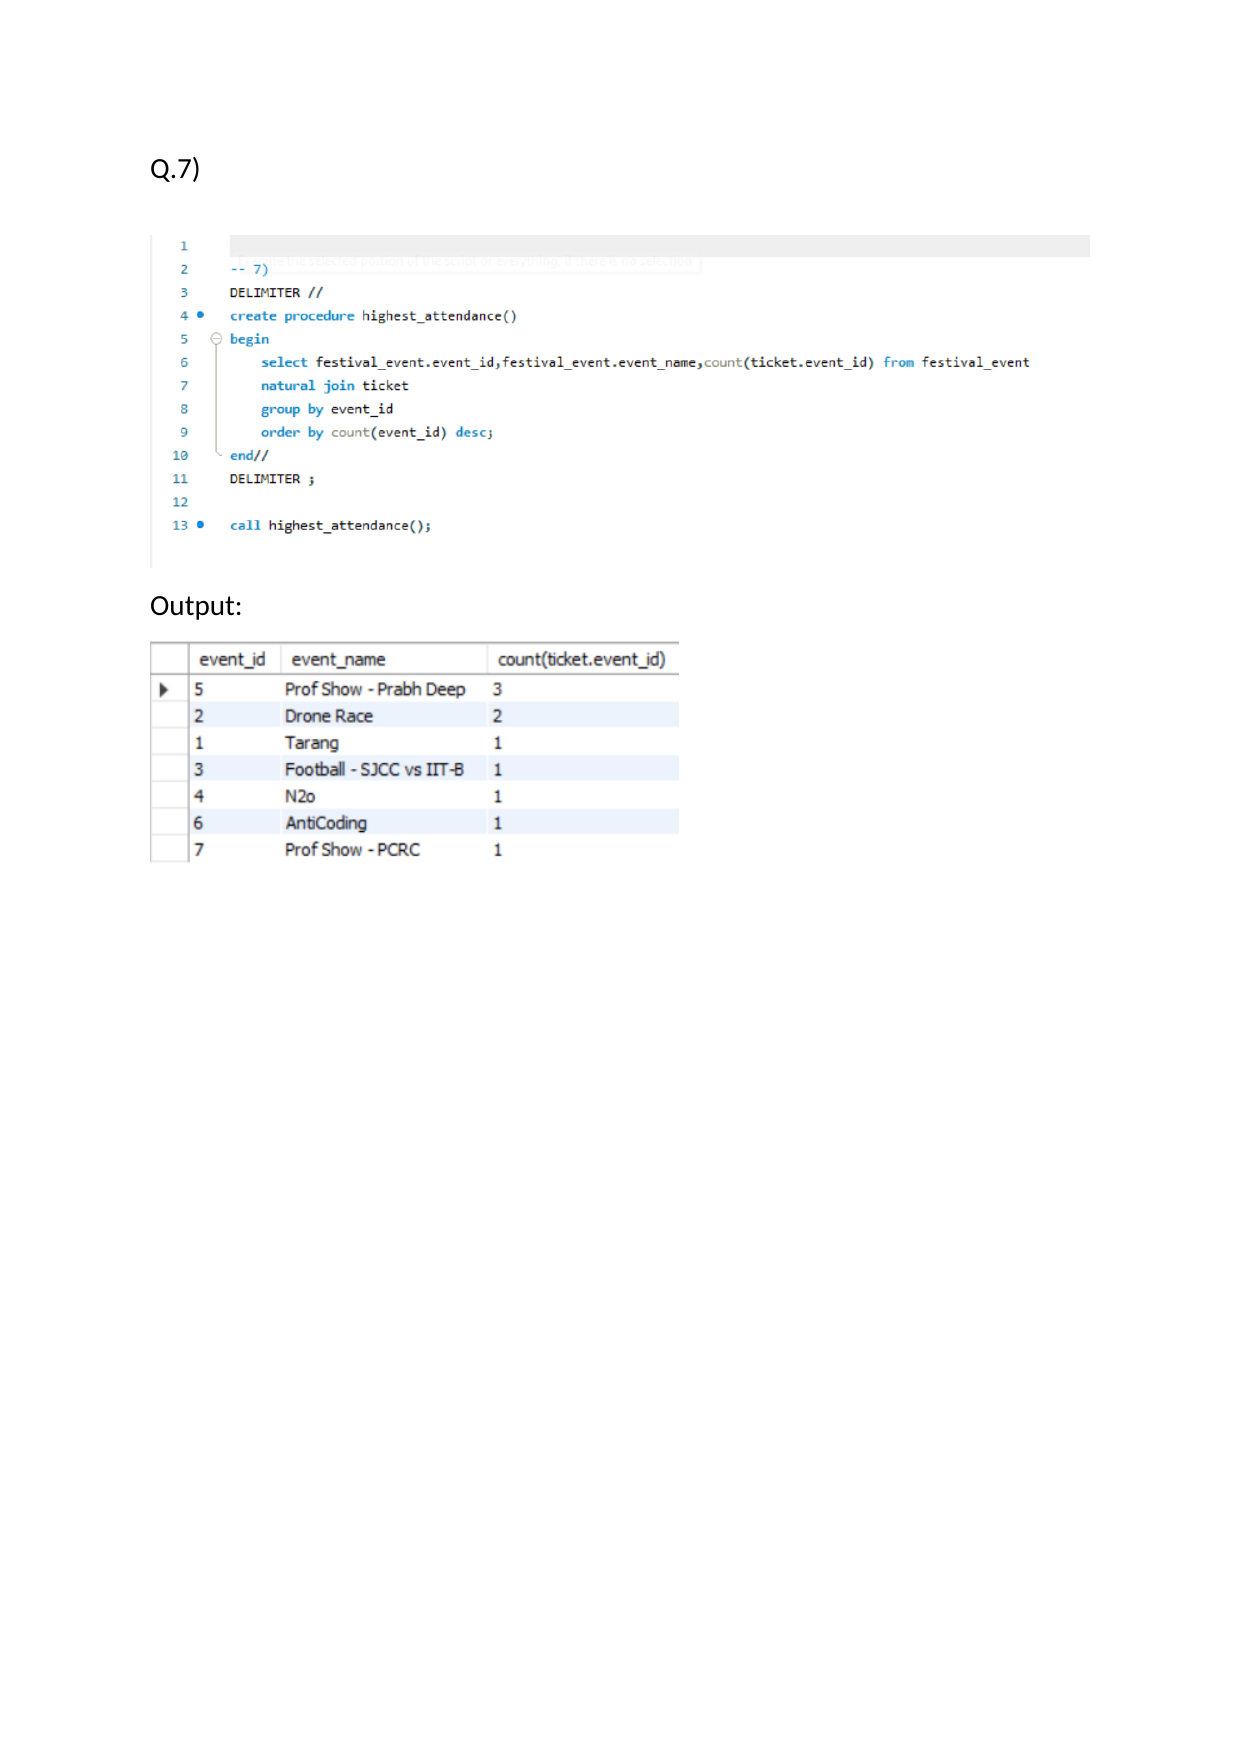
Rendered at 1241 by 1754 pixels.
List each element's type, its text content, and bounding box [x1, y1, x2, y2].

text Q.7) [150, 150, 1090, 186]
text Output: [150, 587, 1090, 622]
picture [150, 235, 1091, 568]
picture [150, 641, 679, 870]
